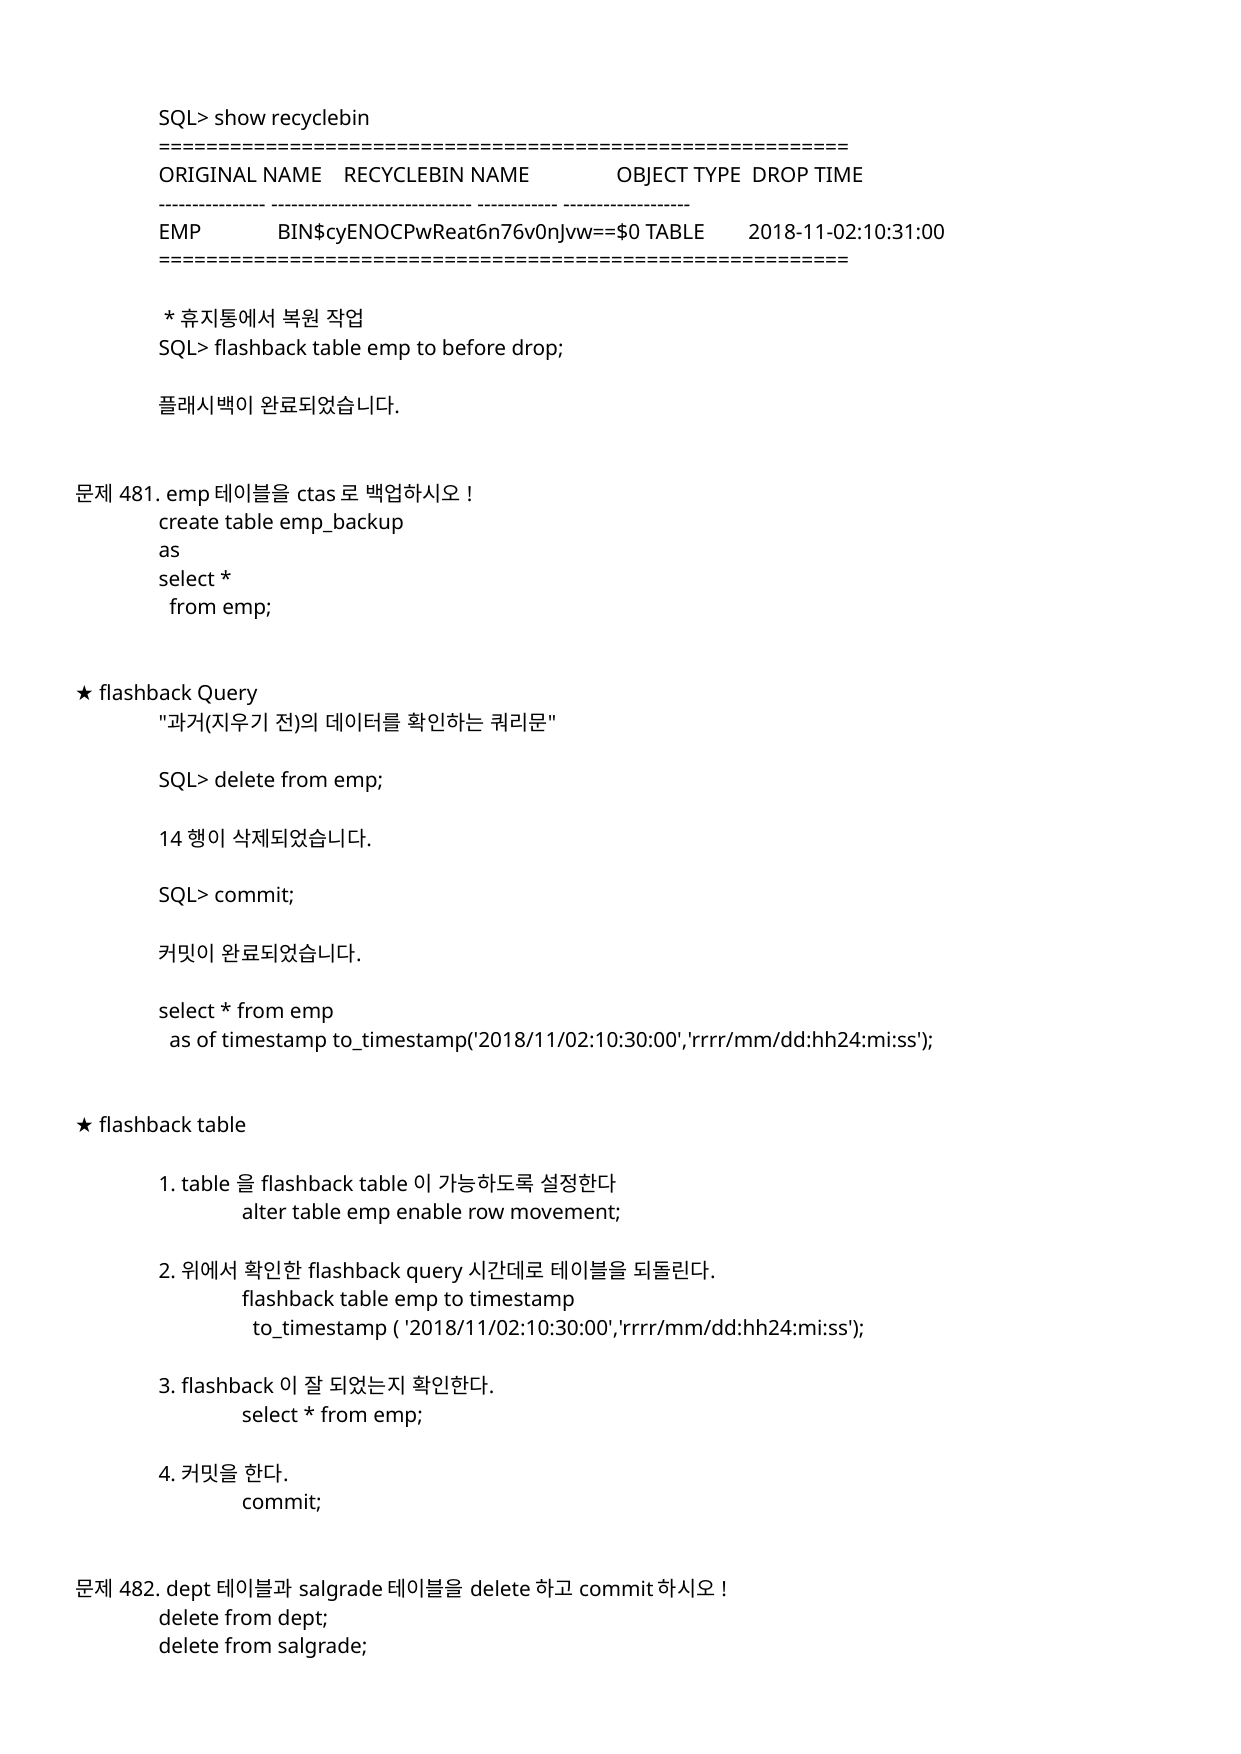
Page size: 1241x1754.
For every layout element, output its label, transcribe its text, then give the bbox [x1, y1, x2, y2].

text SQL> commit; [75, 881, 1165, 909]
text SQL> delete from emp; [75, 765, 1165, 793]
text 2. 위에서 확인한 flashback query 시간데로 테이블을 되돌린다. [75, 1254, 1165, 1284]
text ★ flashback table [75, 1110, 1165, 1138]
text create table emp_backup [75, 507, 1165, 536]
text alter table emp enable row movement; [75, 1197, 1165, 1226]
text ========================================================== [75, 132, 1165, 160]
text 14 행이 삭제되었습니다. [75, 822, 1165, 852]
text from emp; [75, 592, 1165, 621]
text delete from dept; [75, 1603, 1165, 1631]
text * 휴지통에서 복원 작업 [75, 302, 1165, 333]
text select * [75, 564, 1165, 592]
text select * from emp; [75, 1400, 1165, 1428]
text flashback table emp to timestamp [75, 1284, 1165, 1313]
text ORIGINAL NAME RECYCLEBIN NAME OBJECT TYPE DROP TIME [75, 160, 1165, 189]
text SQL> show recyclebin [75, 103, 1165, 132]
text EMP BIN$cyENOCPwReat6n76v0nJvw==$0 TABLE 2018-11-02:10:31:00 [75, 217, 1165, 246]
text "과거(지우기 전)의 데이터를 확인하는 쿼리문" [75, 706, 1165, 737]
text 커밋이 완료되었습니다. [75, 937, 1165, 968]
text ---------------- ------------------------------ ------------ ------------------- [75, 189, 1165, 217]
text SQL> flashback table emp to before drop; [75, 333, 1165, 361]
text ★ flashback Query [75, 678, 1165, 706]
text 3. flashback 이 잘 되었는지 확인한다. [75, 1370, 1165, 1400]
text 문제 481. emp테이블을 ctas로 백업하시오 ! [75, 477, 1165, 507]
text ========================================================== [75, 246, 1165, 274]
text 4. 커밋을 한다. [75, 1457, 1165, 1487]
text 플래시백이 완료되었습니다. [75, 390, 1165, 420]
text delete from salgrade; [75, 1631, 1165, 1660]
text select * from emp [75, 996, 1165, 1025]
text 1. table 을 flashback table 이 가능하도록 설정한다 [75, 1167, 1165, 1197]
text as of timestamp to_timestamp('2018/11/02:10:30:00','rrrr/mm/dd:hh24:mi:ss'); [75, 1025, 1165, 1053]
text 문제 482. dept 테이블과 salgrade테이블을 delete하고 commit하시오 ! [75, 1572, 1165, 1603]
text to_timestamp ( '2018/11/02:10:30:00','rrrr/mm/dd:hh24:mi:ss'); [75, 1313, 1165, 1341]
text commit; [75, 1487, 1165, 1516]
text as [75, 536, 1165, 564]
